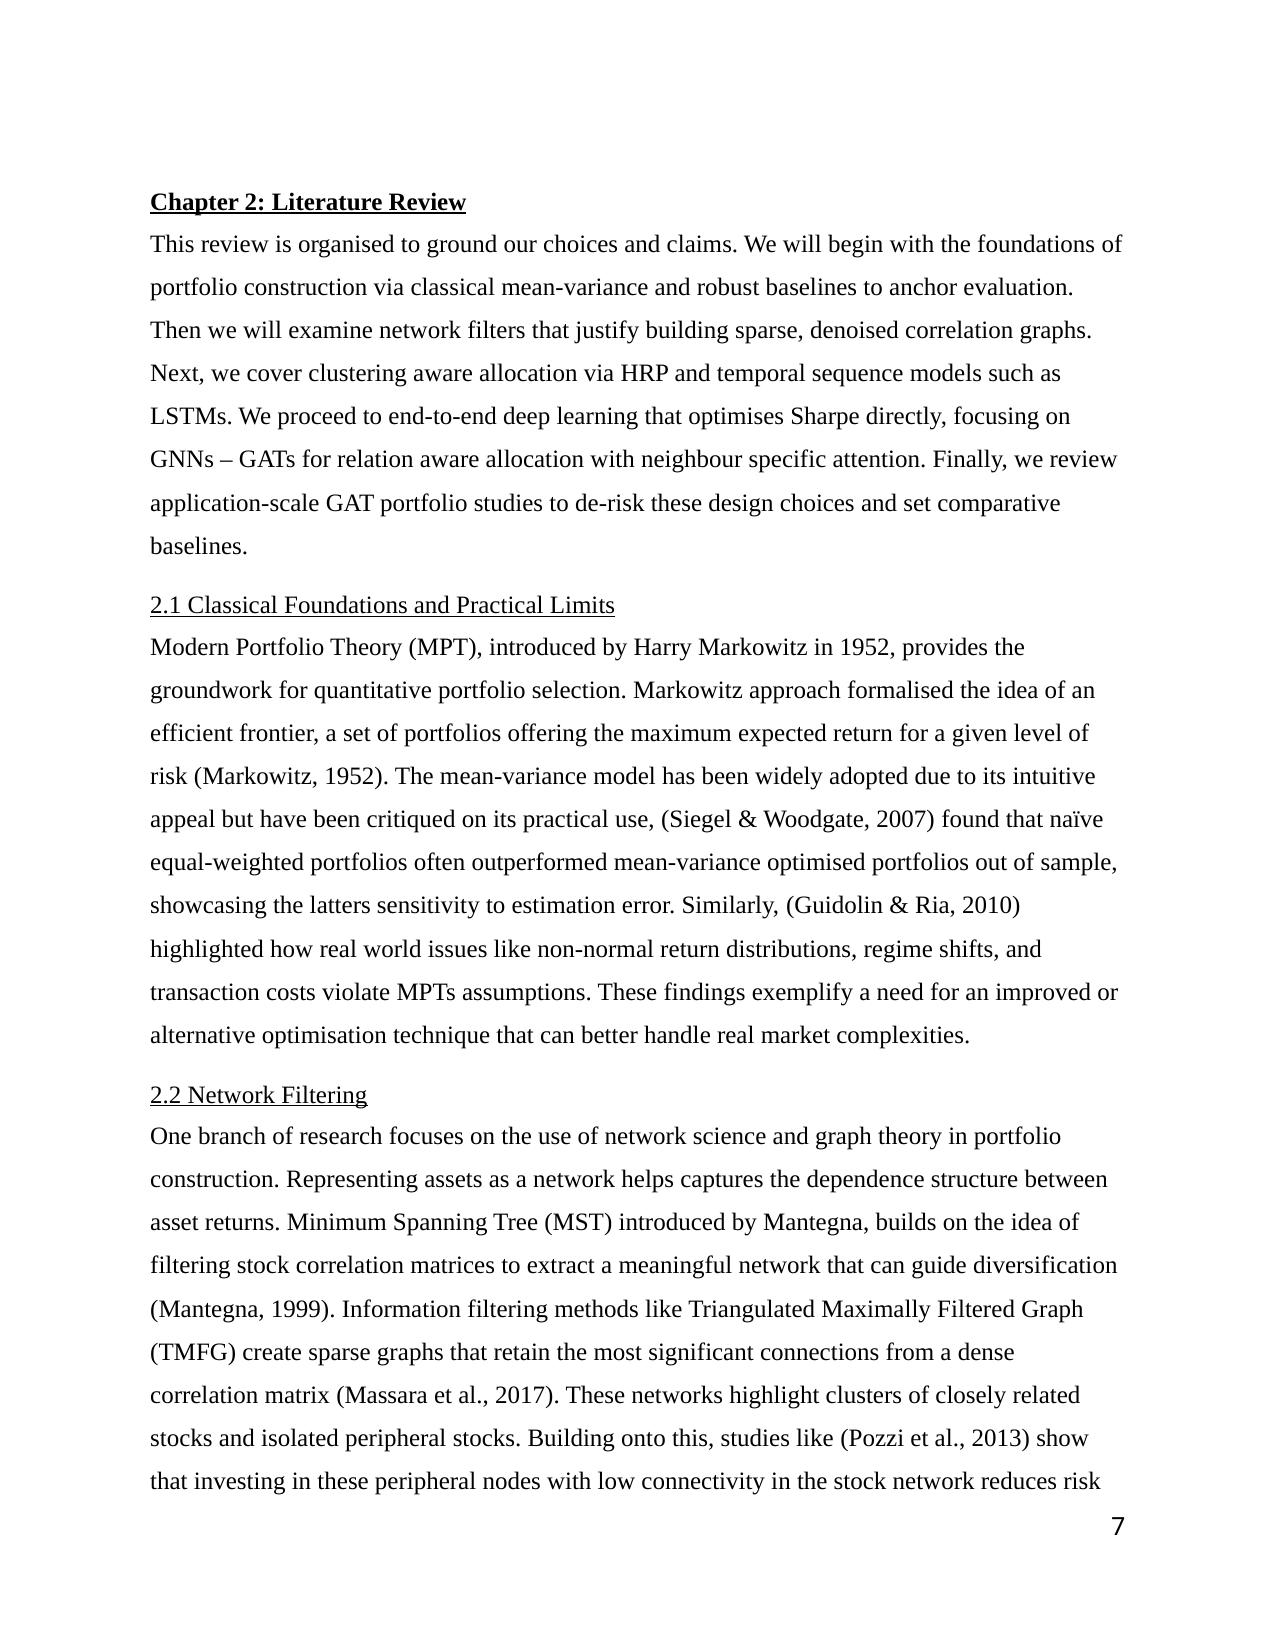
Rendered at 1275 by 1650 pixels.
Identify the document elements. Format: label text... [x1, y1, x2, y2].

subtitle Chapter 2: Literature Review [150, 187, 1125, 216]
text Modern Portfolio Theory (MPT), introduced by Harry Markowitz in 1952, provides the groundwork for quantitative portfolio selection. Markowitz approach formalised the idea of an efficient frontier, a set of portfolios offering the maximum expected return for a given level of risk (Markowitz, 1952). The mean-variance model has been widely adopted due to its intuitive appeal but have been critiqued on its practical use, (Siegel & Woodgate, 2007) found that naïve equal-weighted portfolios often outperformed mean-variance optimised portfolios out of sample, showcasing the latters sensitivity to estimation error. Similarly, (Guidolin & Ria, 2010) highlighted how real world issues like non-normal return distributions, regime shifts, and transaction costs violate MPTs assumptions. These findings exemplify a need for an improved or alternative optimisation technique that can better handle real market complexities. [150, 632, 1125, 1049]
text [150, 1121, 1125, 1495]
text This review is organised to ground our choices and claims. We will begin with the foundations of portfolio construction via classical mean-variance and robust baselines to anchor evaluation. Then we will examine network filters that justify building sparse, denoised correlation graphs. Next, we cover clustering aware allocation via HRP and temporal sequence models such as LSTMs. We proceed to end-to-end deep learning that optimises Sharpe directly, focusing on GNNs – GATs for relation aware allocation with neighbour specific attention. Finally, we review application-scale GAT portfolio studies to de-risk these design choices and set comparative baselines. [150, 229, 1125, 559]
subtitle 2.2 Network Filtering [150, 1080, 1125, 1108]
subtitle 2.1 Classical Foundations and Practical Limits [150, 591, 1125, 619]
